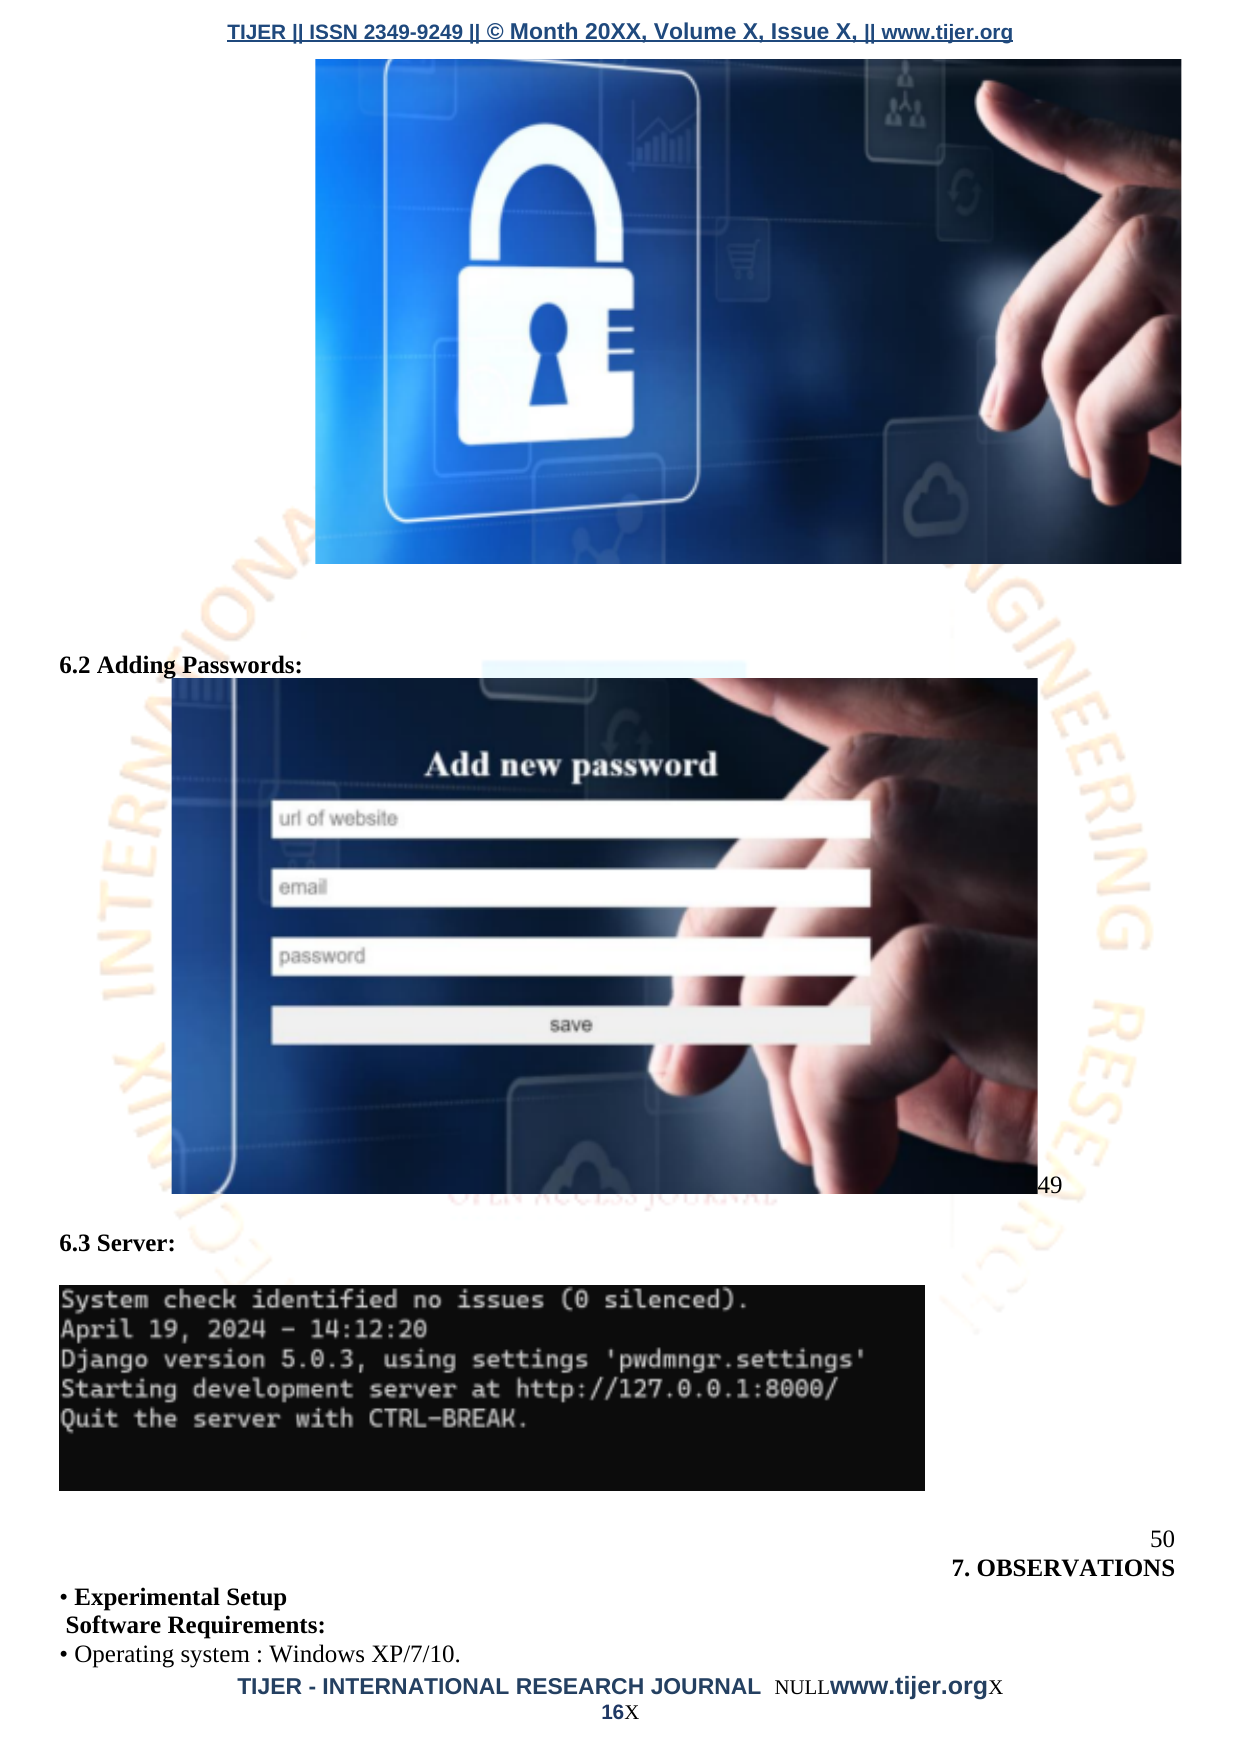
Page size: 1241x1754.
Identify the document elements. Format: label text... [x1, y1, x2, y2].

text 6.3 Server: [59, 1228, 1181, 1257]
text • Experimental Setup [59, 1582, 1181, 1611]
text 7. OBSERVATIONS [59, 1553, 1181, 1582]
picture [171, 678, 1038, 1194]
text 50 [59, 1524, 1181, 1553]
picture [59, 1285, 925, 1491]
picture [315, 59, 1182, 564]
text 6.2 Adding Passwords: [59, 650, 1181, 679]
text • Operating system : Windows XP/7/10. [59, 1639, 1181, 1668]
text Software Requirements: [59, 1611, 1181, 1639]
